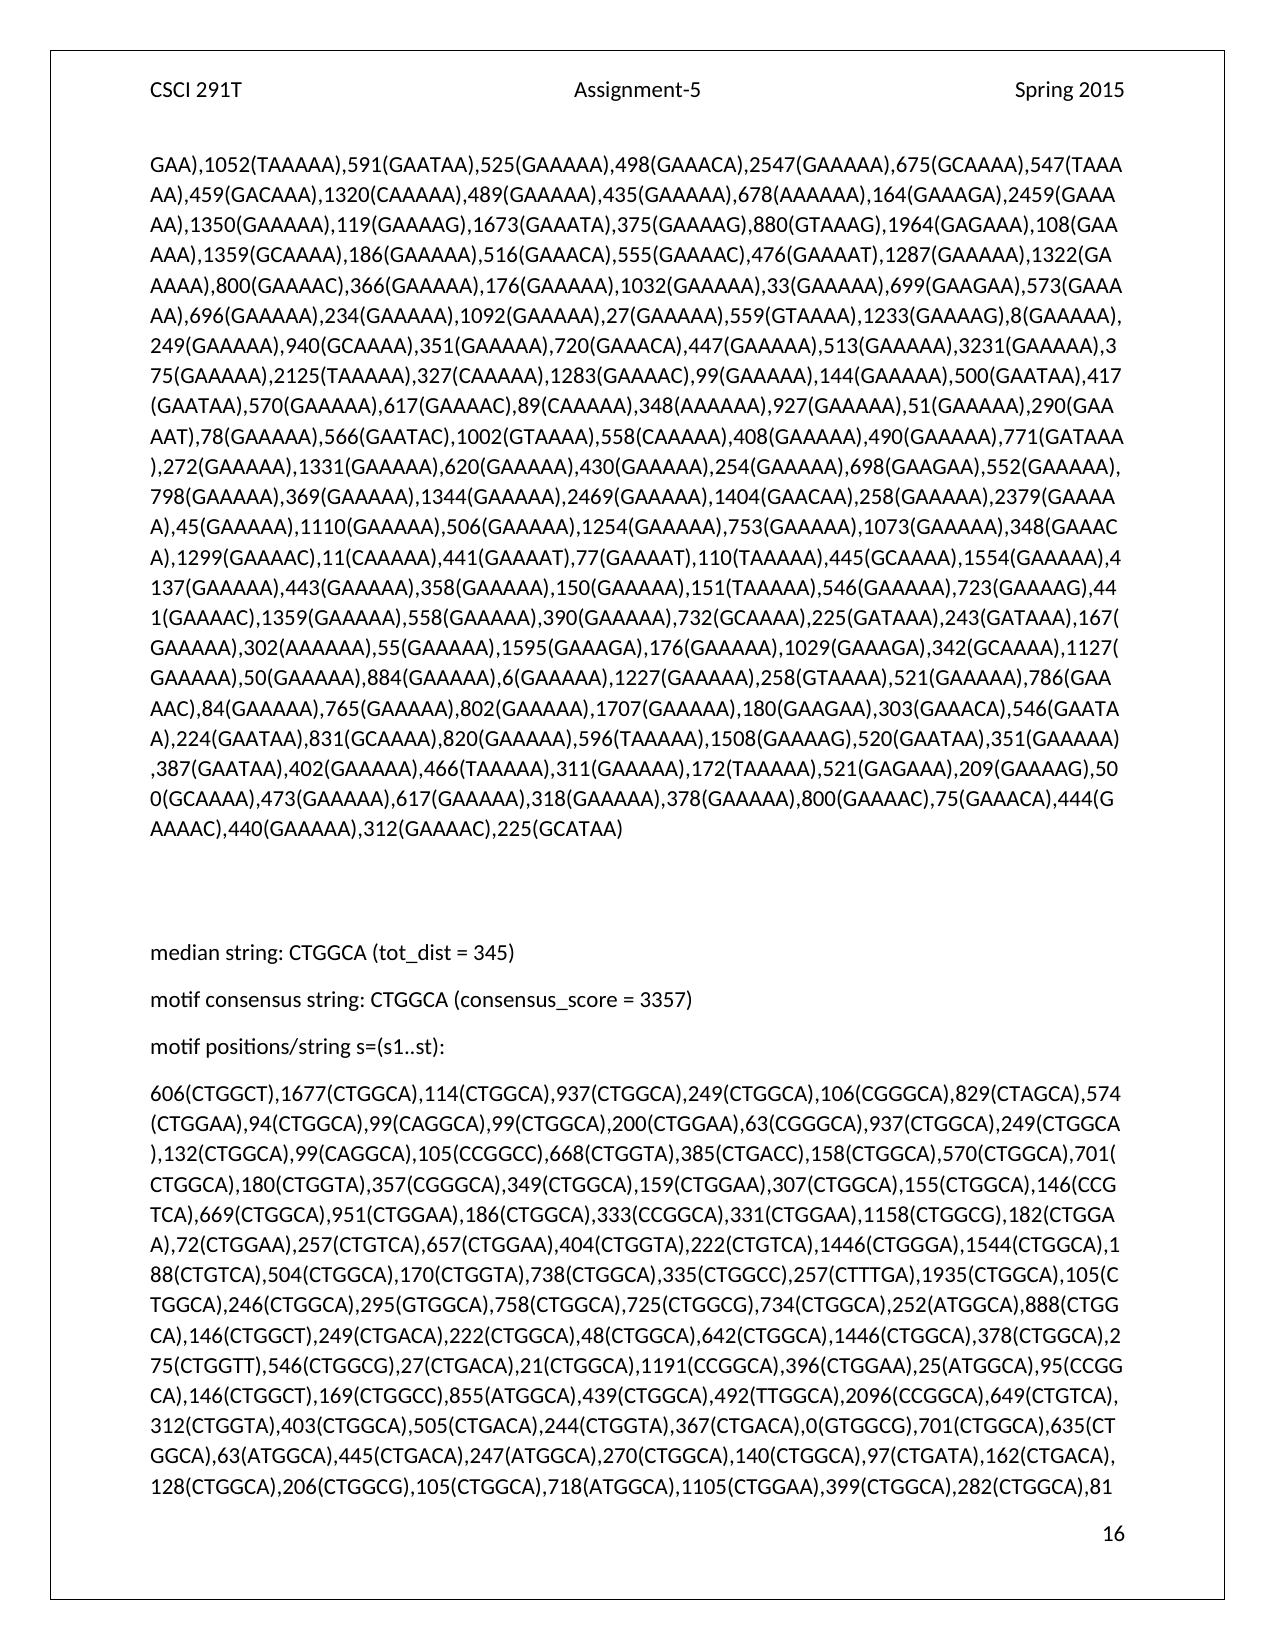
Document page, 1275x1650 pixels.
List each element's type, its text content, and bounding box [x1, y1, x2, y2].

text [150, 1079, 1125, 1500]
text motif consensus string: CTGGCA (consensus_score = 3357) [150, 985, 1125, 1013]
text motif positions/string s=(s1..st): [150, 1032, 1125, 1060]
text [150, 150, 1125, 843]
text median string: CTGGCA (tot_dist = 345) [150, 938, 1125, 967]
